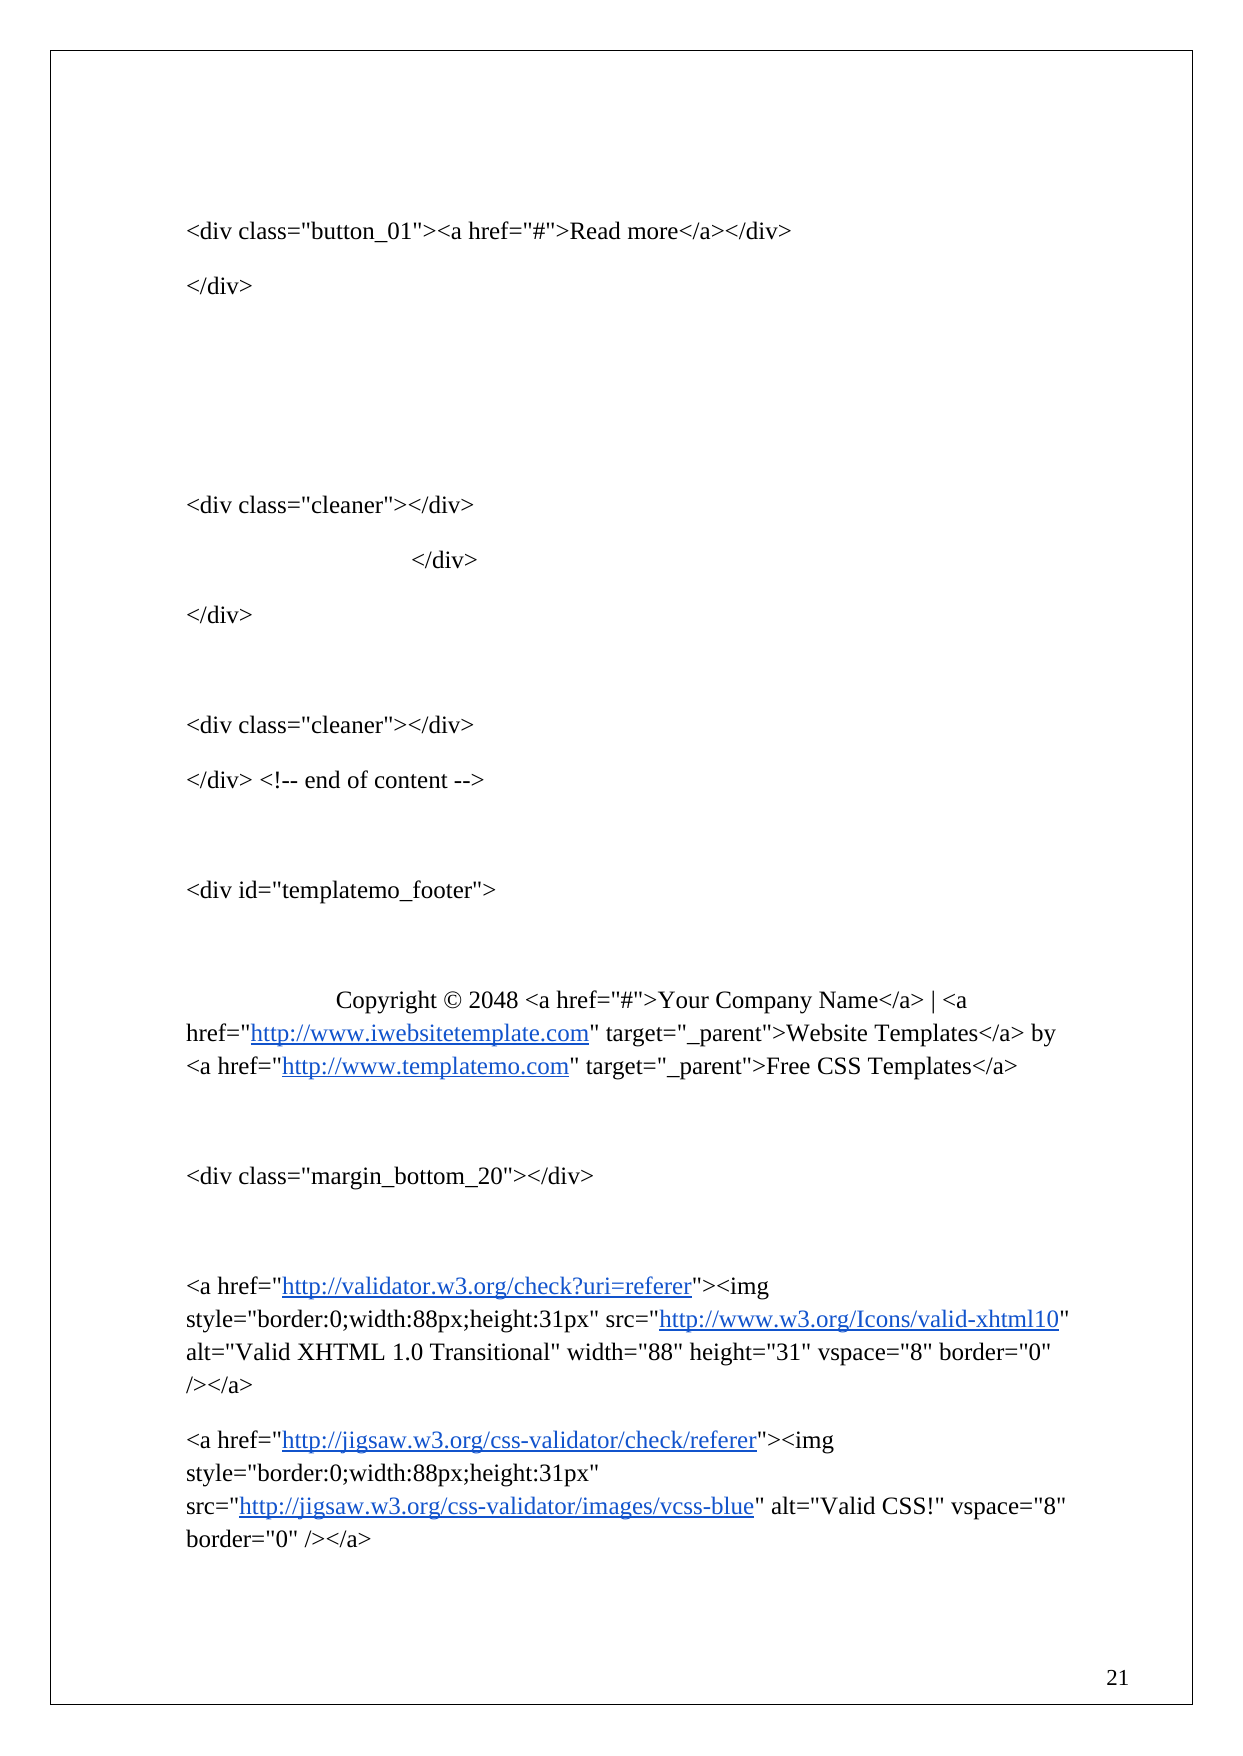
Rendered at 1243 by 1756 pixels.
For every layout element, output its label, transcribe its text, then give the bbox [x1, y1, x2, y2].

text </div> <!-- end of content --> [186, 765, 1141, 794]
text src="http://jigsaw.w3.org/css-validator/images/vcss-blue" alt="Valid CSS!" vspace="8" border="0" /></a> [186, 1491, 1068, 1553]
text Copyright © 2048 <a href="#">Your Company Name</a> | <a href="http://www.iwebsitetemplate.com" target="_parent">Website Templates</a> by [186, 985, 1141, 1047]
text </div> [411, 546, 1141, 574]
text <div id="templatemo_footer"> [186, 875, 1141, 904]
text <a href="http://validator.w3.org/check?uri=referer"><img style="border:0;width:88px;height:31px" src="http://www.w3.org/Icons/valid-xhtml10" alt="Valid XHTML 1.0 Transitional" width="88" height="31" vspace="8" border="0" [186, 1271, 1071, 1366]
text <a href="http://www.templatemo.com" target="_parent">Free CSS Templates</a> [186, 1051, 1141, 1080]
text </div> [186, 600, 1141, 629]
text <div class="margin_bottom_20"></div> [186, 1161, 1141, 1190]
text /></a> [186, 1371, 1141, 1399]
text <div class="button_01"><a href="#">Read more</a></div> [186, 216, 1141, 244]
text <div class="cleaner"></div> [186, 710, 1141, 739]
text <div class="cleaner"></div> [186, 490, 1141, 519]
text </div> [186, 271, 1141, 299]
text <a href="http://jigsaw.w3.org/css-validator/check/referer"><img style="border:0;width:88px;height:31px" [186, 1425, 836, 1487]
